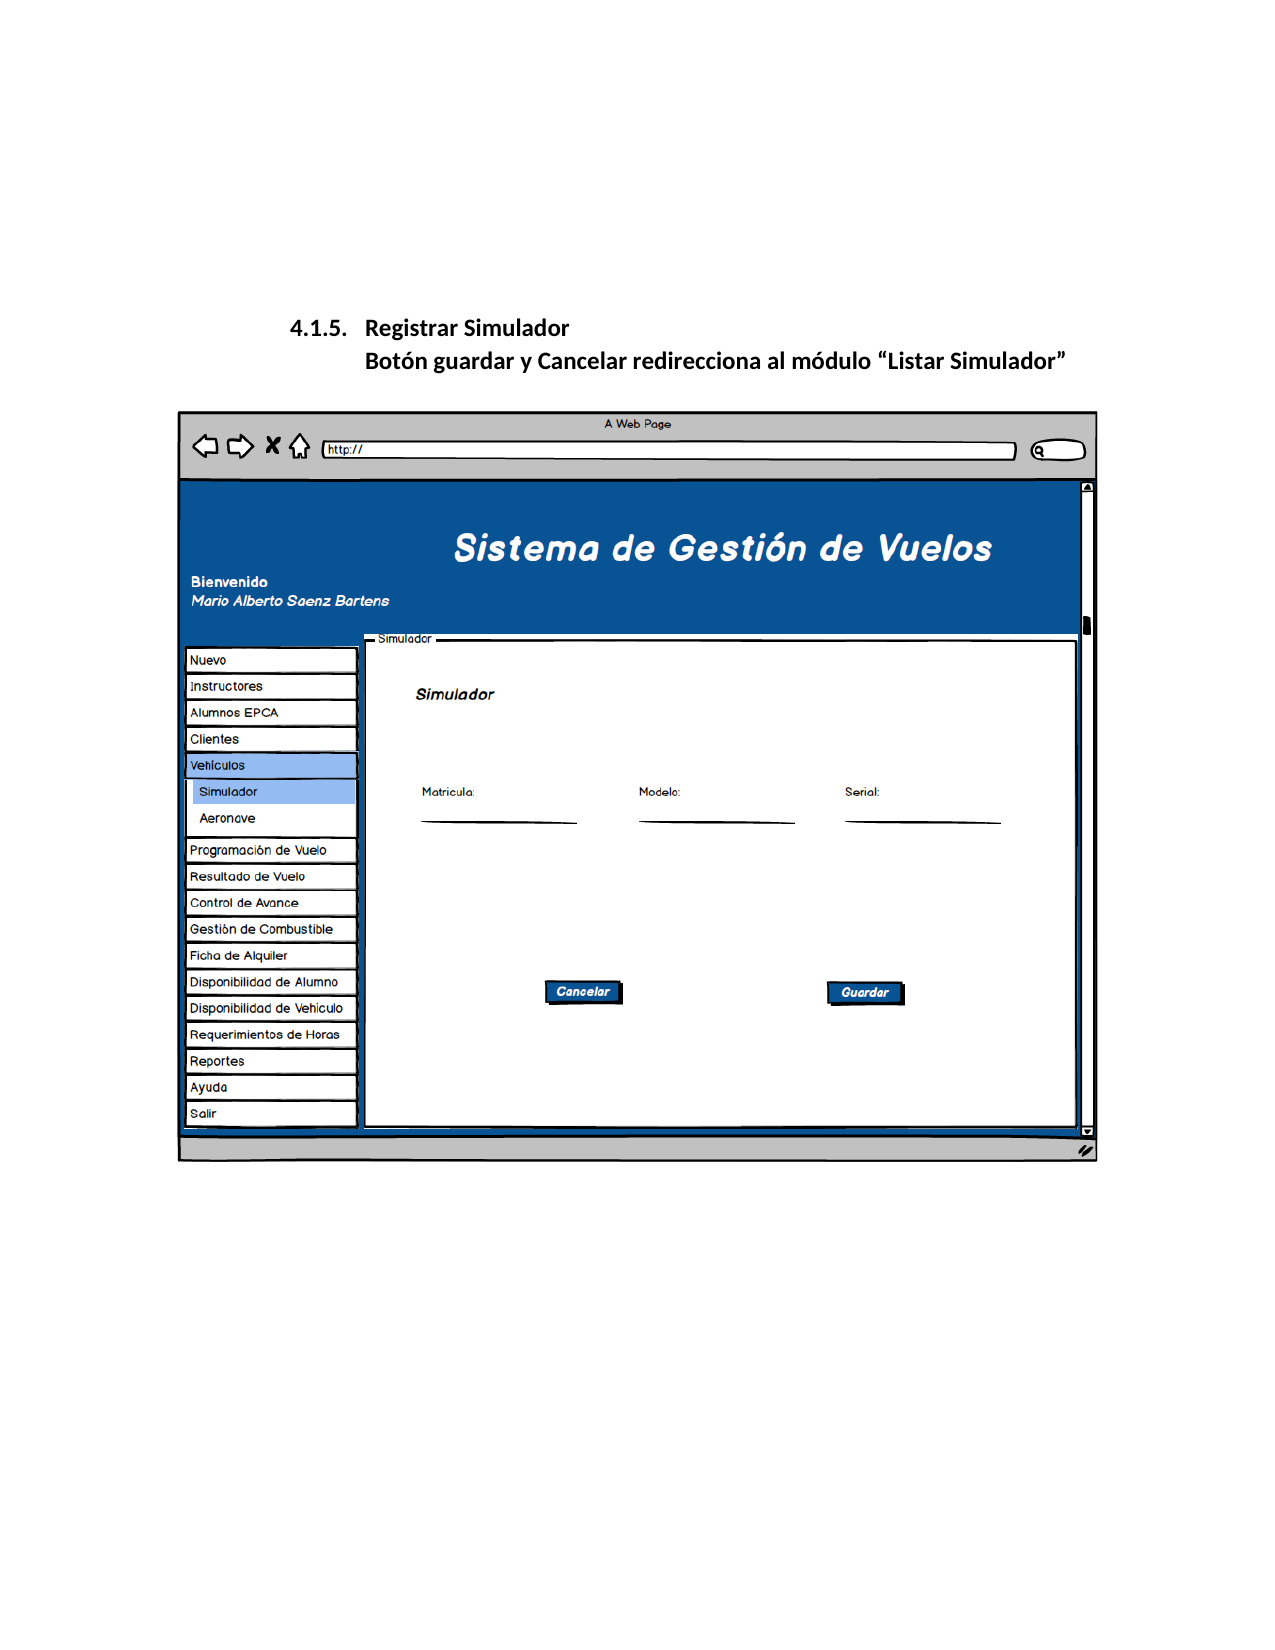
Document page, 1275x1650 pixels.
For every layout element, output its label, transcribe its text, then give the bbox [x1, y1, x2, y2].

list Registrar Simulador [290, 313, 1098, 343]
list Botón guardar y Cancelar redirecciona al módulo “Listar Simulador” [365, 346, 1098, 376]
picture [177, 411, 1098, 1162]
